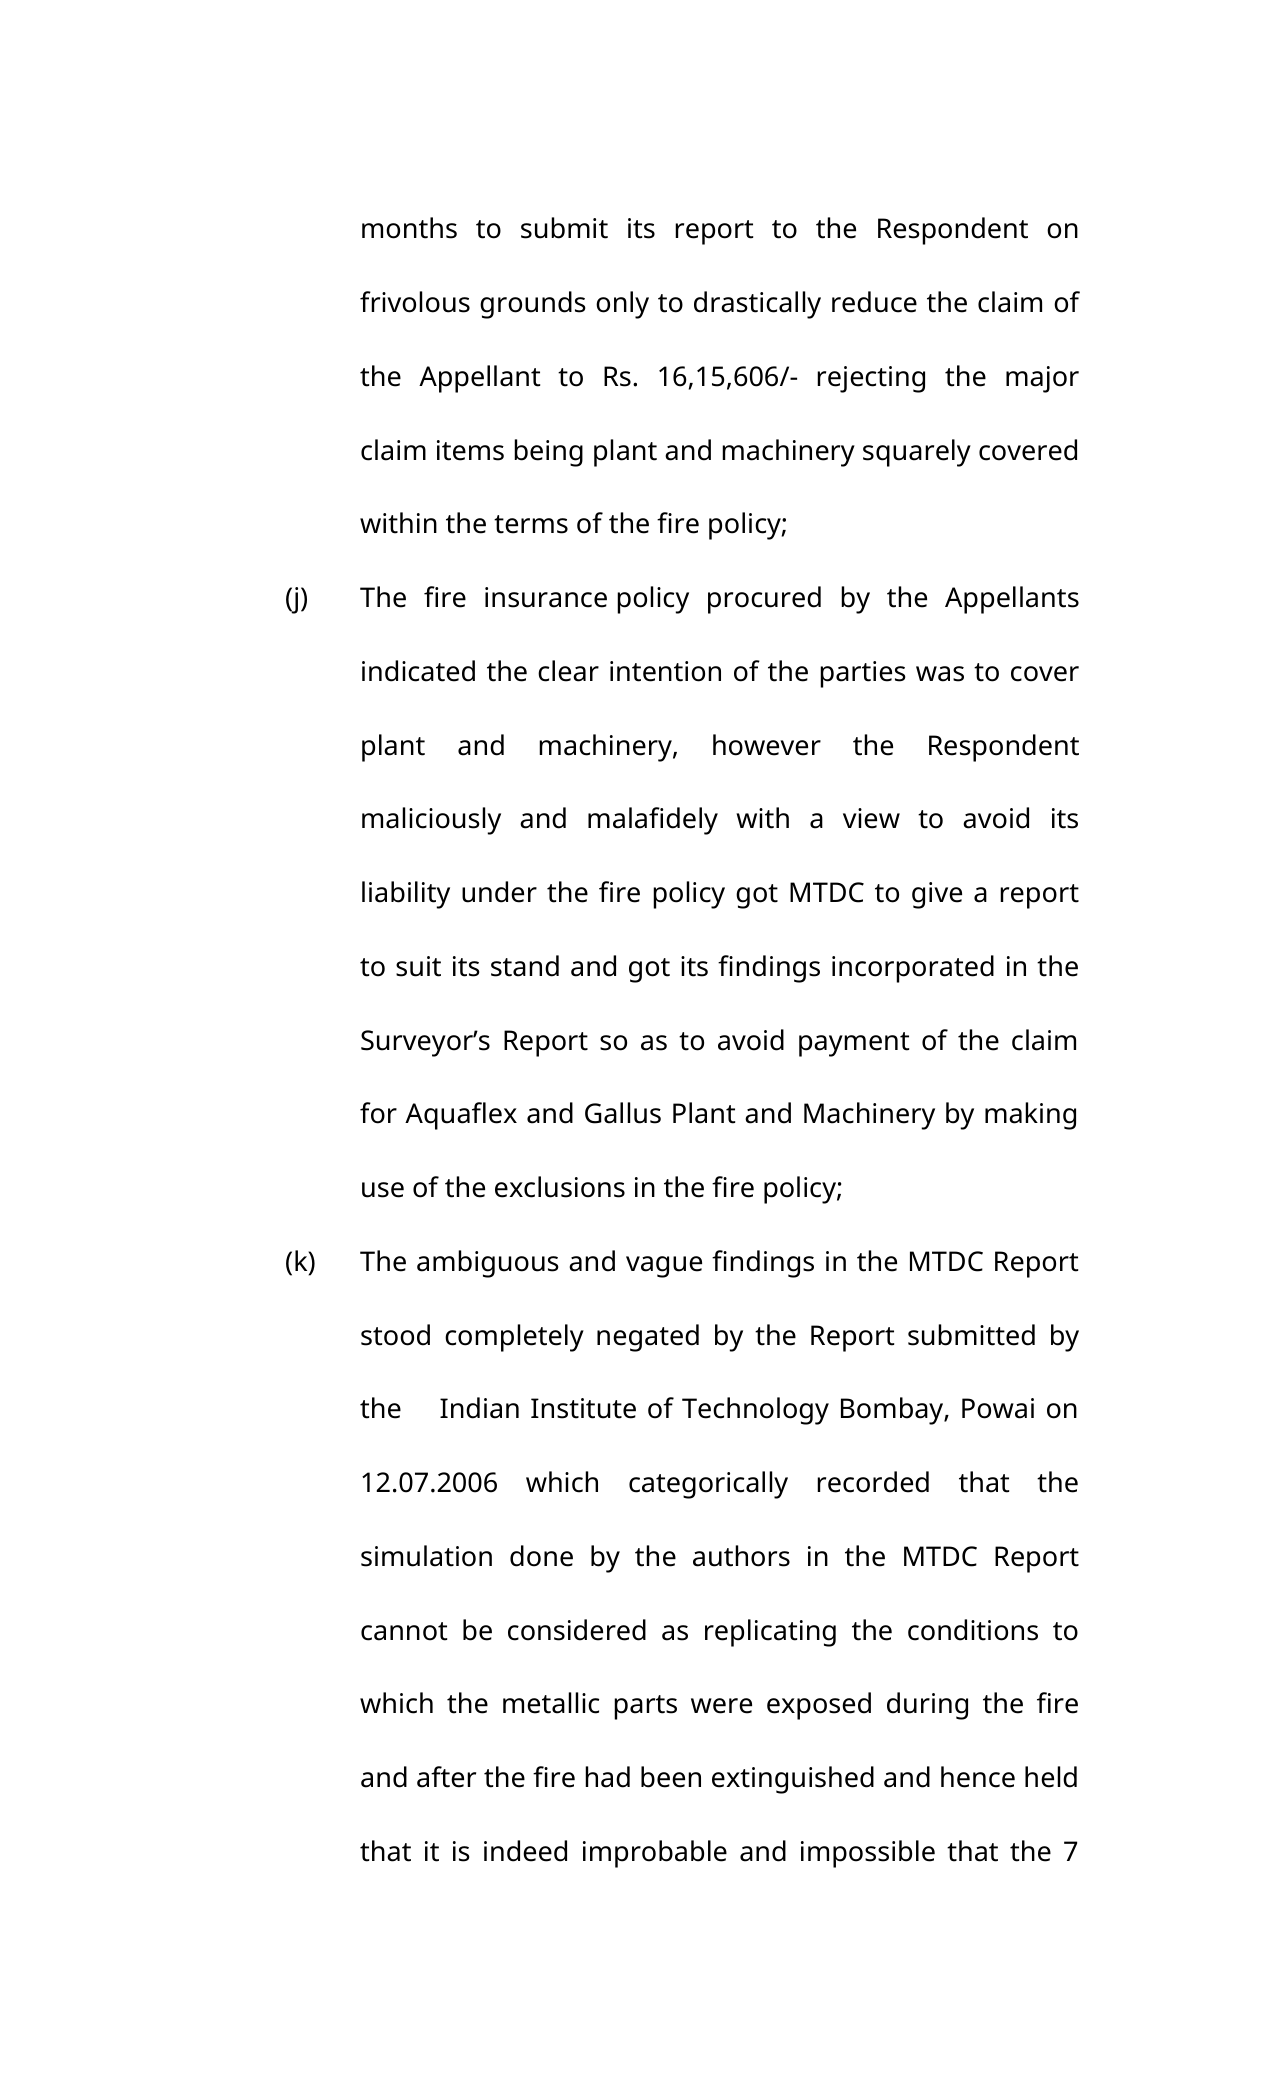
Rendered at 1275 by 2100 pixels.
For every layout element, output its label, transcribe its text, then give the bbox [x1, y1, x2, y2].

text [285, 210, 1080, 542]
text (j) The fire insurance policy procured by the Appellants indicated the clear intention of the parties was to cover plant and machinery, however the Respondent maliciously and malafidely with a view to avoid its liability under the fire policy got MTDC to give a report to suit its stand and got its findings incorporated in the Surveyor’s Report so as to avoid payment of the claim for Aquaflex and Gallus Plant and Machinery by making use of the exclusions in the fire policy; [285, 579, 1080, 1206]
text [285, 1242, 1080, 1869]
